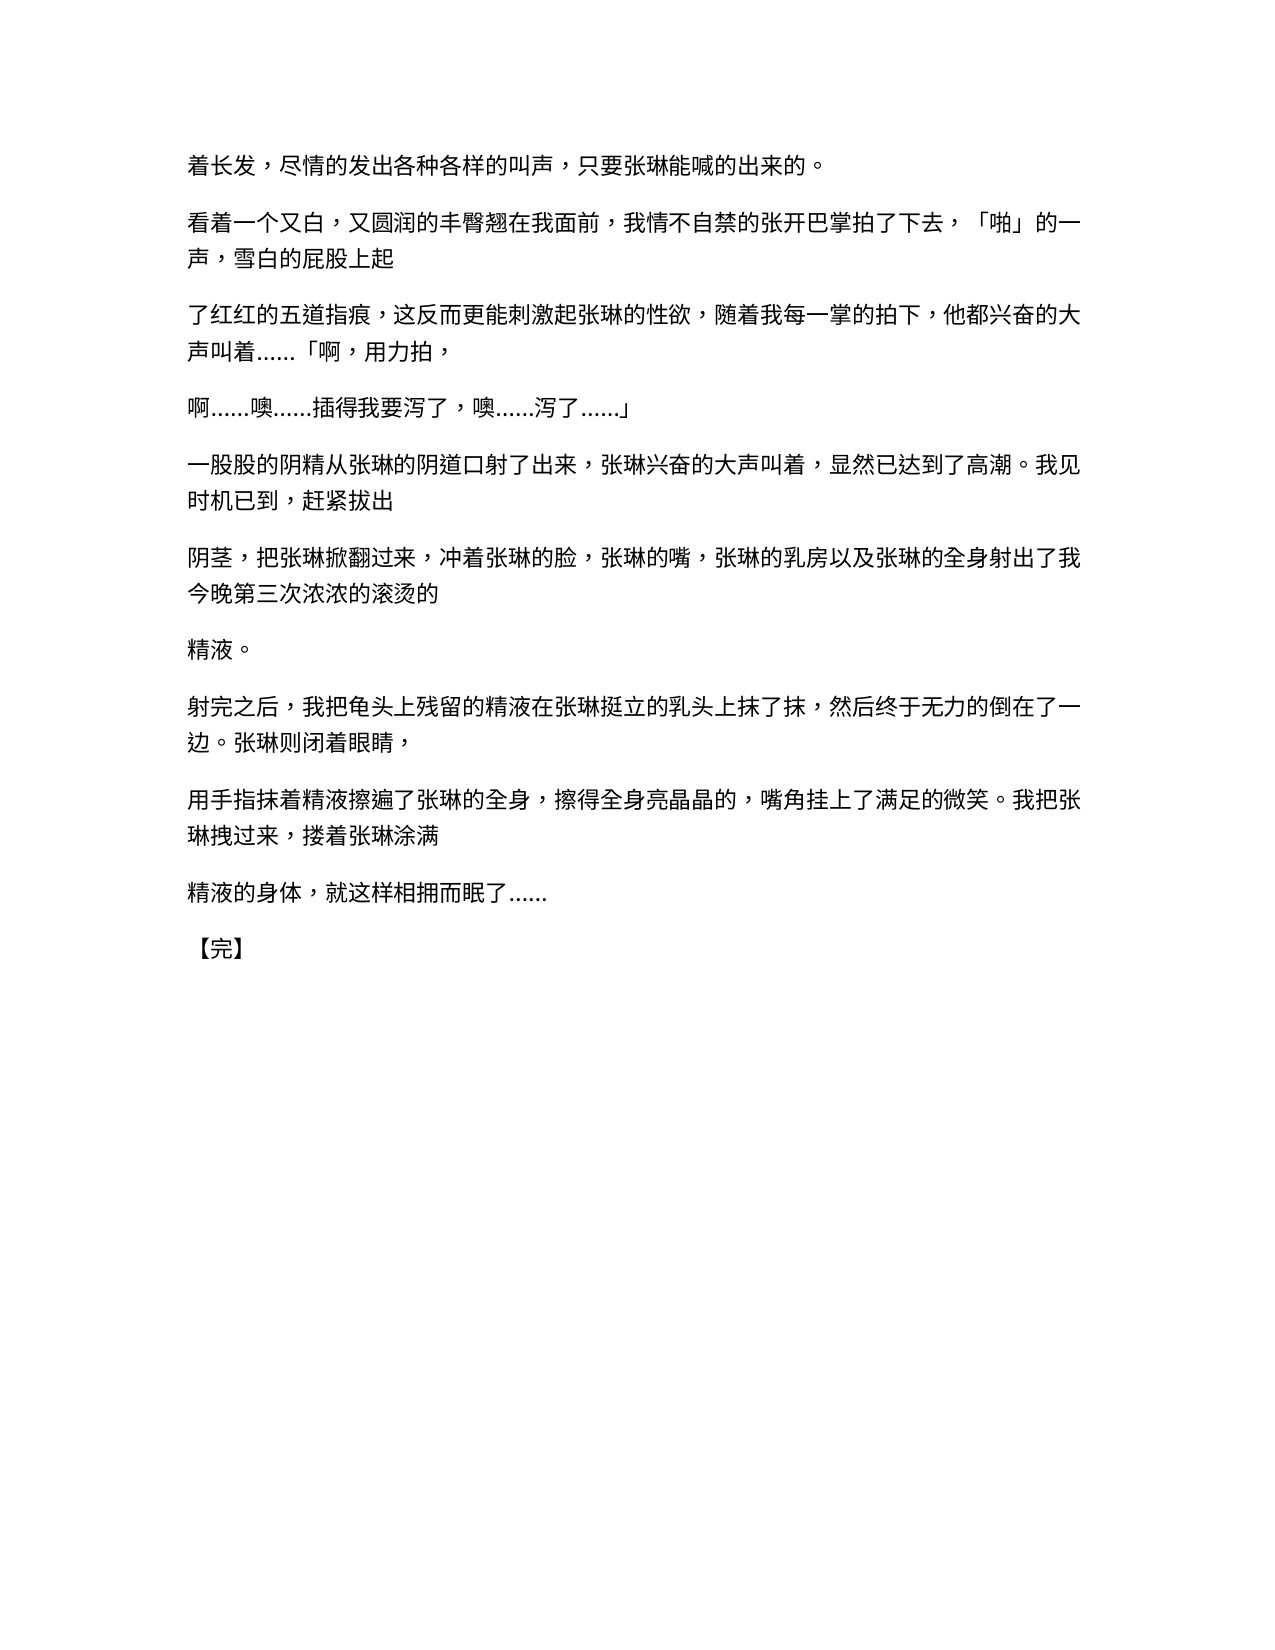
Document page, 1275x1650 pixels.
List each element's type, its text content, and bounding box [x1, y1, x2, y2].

text 精液的身体，就这样相拥而眠了…… [187, 877, 1087, 908]
text 精液。 [187, 634, 1087, 666]
text 了红红的五道指痕，这反而更能刺激起张琳的性欲，随着我每一掌的拍下，他都兴奋的大声叫着……「啊，用力拍， [187, 299, 1087, 367]
text 啊……噢……插得我要泻了，噢……泻了……」 [187, 392, 1087, 423]
text 看着一个又白，又圆润的丰臀翘在我面前，我情不自禁的张开巴掌拍了下去，「啪」的一声，雪白的屁股上起 [187, 207, 1087, 274]
text 一股股的阴精从张琳的阴道口射了出来，张琳兴奋的大声叫着，显然已达到了高潮。我见时机已到，赶紧拔出 [187, 449, 1087, 516]
text 【完】 [187, 933, 1087, 964]
text 阴茎，把张琳掀翻过来，冲着张琳的脸，张琳的嘴，张琳的乳房以及张琳的全身射出了我今晚第三次浓浓的滚烫的 [187, 542, 1087, 609]
text 射完之后，我把龟头上残留的精液在张琳挺立的乳头上抹了抹，然后终于无力的倒在了一边。张琳则闭着眼睛， [187, 691, 1087, 758]
text 着长发，尽情的发出各种各样的叫声，只要张琳能喊的出来的。 [187, 150, 1087, 181]
text 用手指抹着精液擦遍了张琳的全身，擦得全身亮晶晶的，嘴角挂上了满足的微笑。我把张琳拽过来，搂着张琳涂满 [187, 784, 1087, 851]
